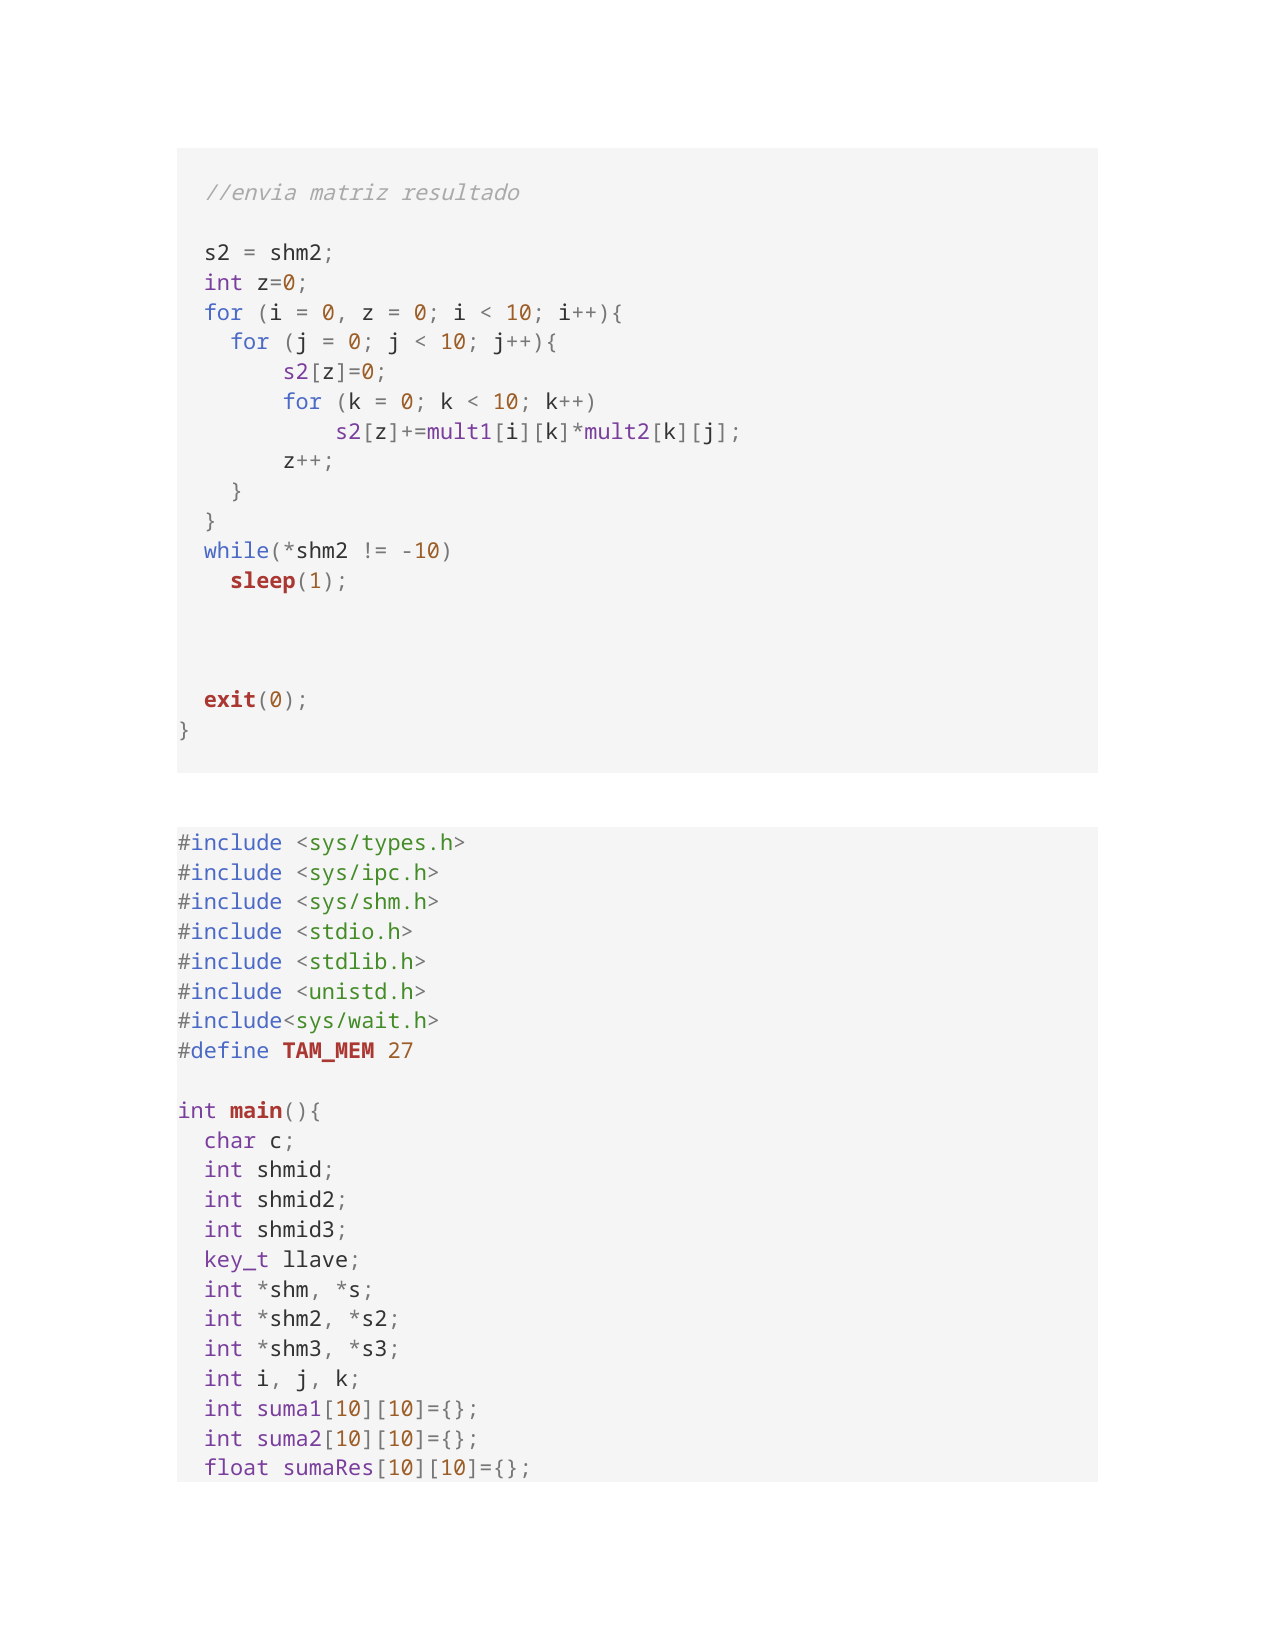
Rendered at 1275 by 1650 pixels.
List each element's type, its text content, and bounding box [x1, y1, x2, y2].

text int *shm2, *s2; [177, 1303, 1098, 1333]
text sleep(1); [177, 565, 1098, 594]
text exit(0); [177, 684, 1098, 714]
text for (i = 0, z = 0; i < 10; i++){ [177, 297, 1098, 326]
text } [177, 475, 1098, 505]
text s2[z]=0; [177, 356, 1098, 386]
text int z=0; [177, 267, 1098, 297]
text int *shm3, *s3; [177, 1333, 1098, 1363]
text #include <unistd.h> [177, 976, 1098, 1005]
text int suma2[10][10]={}; [177, 1422, 1098, 1452]
text key_t llave; [177, 1244, 1098, 1273]
text z++; [177, 446, 1098, 475]
text s2[z]+=mult1[i][k]*mult2[k][j]; [177, 416, 1098, 446]
text int suma1[10][10]={}; [177, 1393, 1098, 1422]
text for (k = 0; k < 10; k++) [177, 386, 1098, 416]
text #include<sys/wait.h> [177, 1005, 1098, 1035]
text } [177, 505, 1098, 535]
text int shmid; [177, 1154, 1098, 1184]
text #include <stdio.h> [177, 916, 1098, 946]
text //envia matriz resultado [177, 177, 1098, 207]
text #define TAM_MEM 27 [177, 1035, 1098, 1065]
text for (j = 0; j < 10; j++){ [177, 326, 1098, 356]
text #include <sys/types.h> [177, 827, 1098, 856]
text s2 = shm2; [177, 237, 1098, 267]
text int i, j, k; [177, 1363, 1098, 1393]
text } [177, 714, 1098, 743]
text int main(){ [177, 1095, 1098, 1124]
text char c; [177, 1124, 1098, 1154]
text #include <stdlib.h> [177, 946, 1098, 976]
text #include <sys/ipc.h> [177, 856, 1098, 886]
text while(*shm2 != -10) [177, 535, 1098, 565]
text #include <sys/shm.h> [177, 886, 1098, 916]
text int shmid3; [177, 1214, 1098, 1244]
text int *shm, *s; [177, 1273, 1098, 1303]
text int shmid2; [177, 1184, 1098, 1214]
text float sumaRes[10][10]={}; [177, 1452, 1098, 1482]
